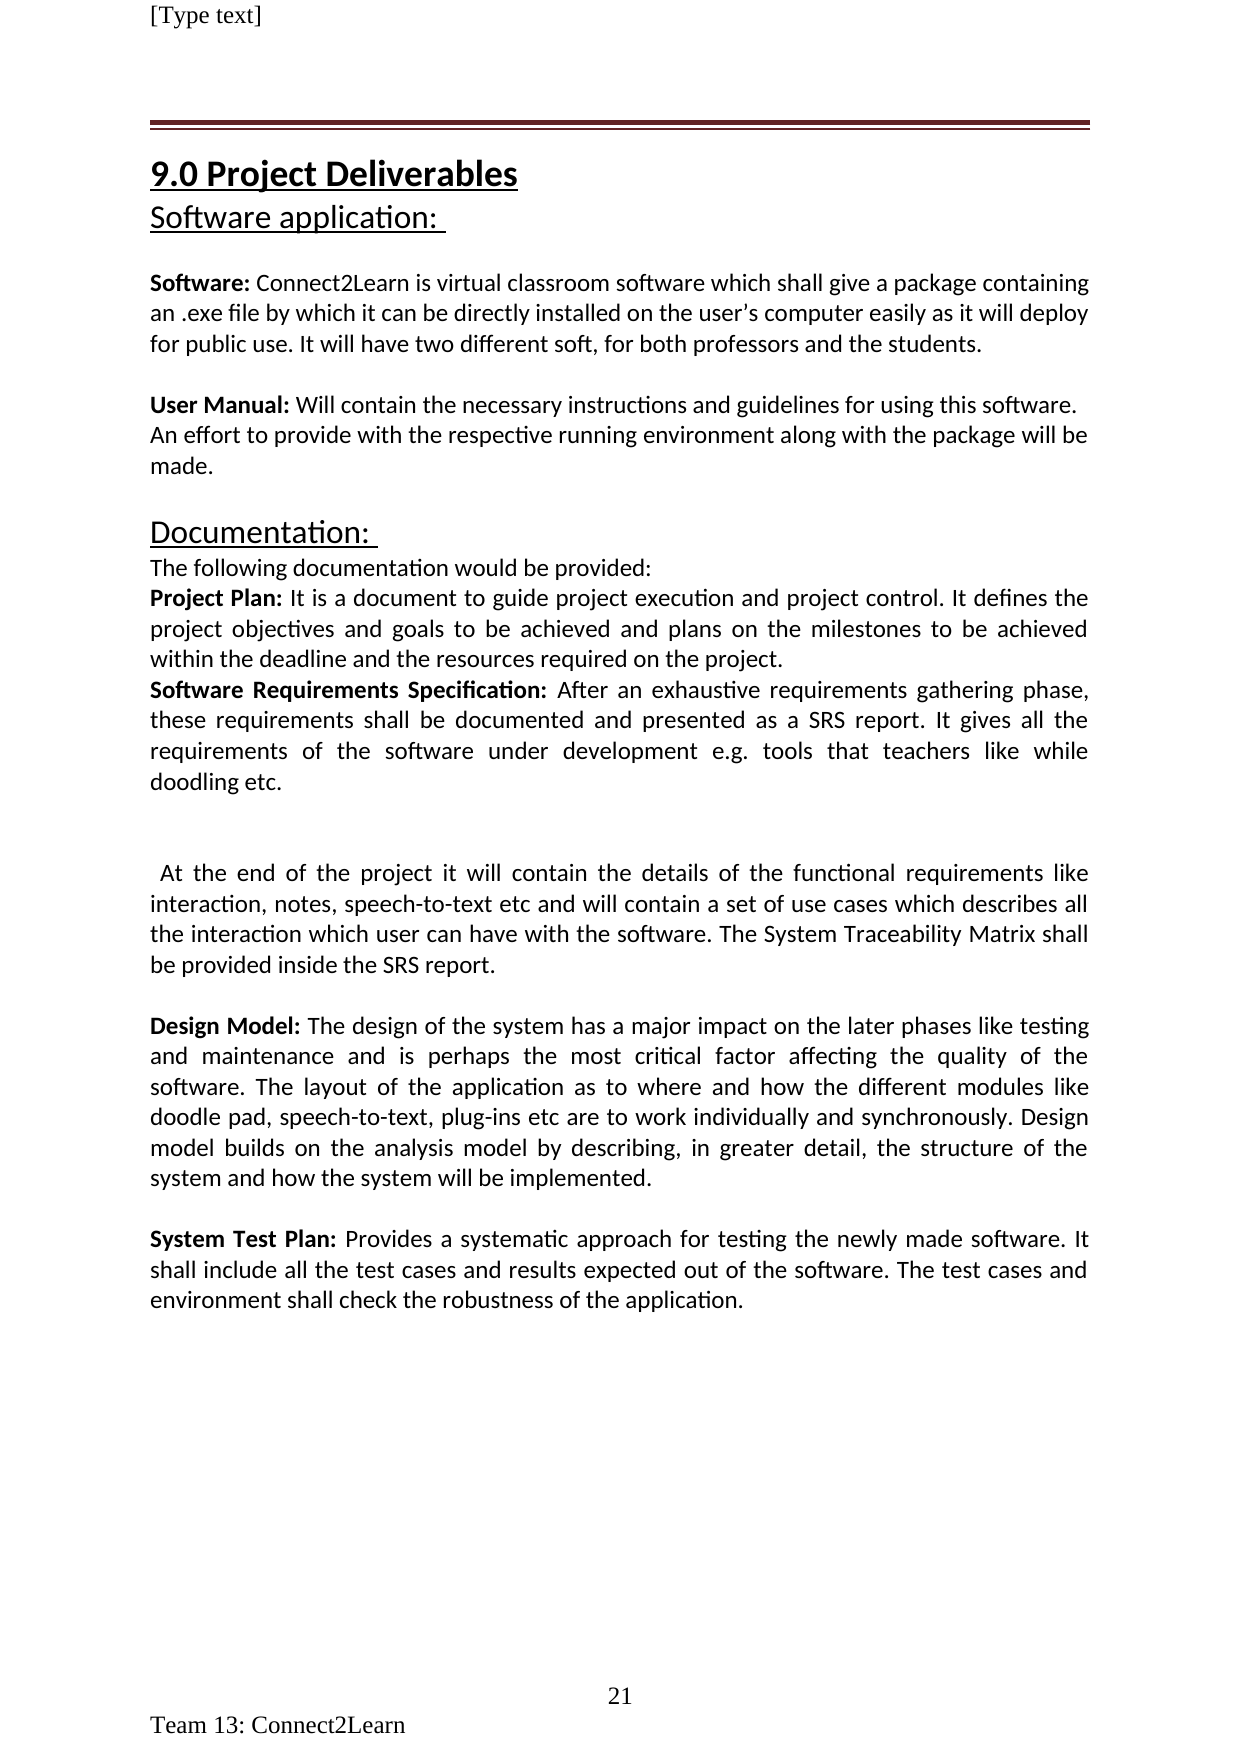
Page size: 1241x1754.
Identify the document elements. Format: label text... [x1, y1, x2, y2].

text System Test Plan: Provides a systematic approach for testing the newly made software. It shall include all the test cases and results expected out of the software. The test cases and environment shall check the robustness of the application. [150, 1223, 1090, 1315]
text Documentation: [150, 511, 1090, 552]
text The following documentation would be provided: [150, 552, 1090, 582]
text User Manual: Will contain the necessary instructions and guidelines for using this software. [150, 389, 1090, 420]
text Design Model: The design of the system has a major impact on the later phases like testing and maintenance and is perhaps the most critical factor affecting the quality of the software. The layout of the application as to where and how the different modules like doodle pad, speech-to-text, plug-ins etc are to work individually and synchronously. Design model builds on the analysis model by describing, in greater detail, the structure of the system and how the system will be implemented. [150, 1010, 1090, 1193]
text Project Plan: It is a document to guide project execution and project control. It defines the project objectives and goals to be achieved and plans on the milestones to be achieved within the deadline and the resources required on the project. [150, 582, 1090, 674]
text An effort to provide with the respective running environment along with the package will be made. [150, 420, 1090, 481]
text 9.0 Project Deliverables [150, 150, 1090, 196]
text Software application: [150, 196, 1090, 237]
text At the end of the project it will contain the details of the functional requirements like interaction, notes, speech-to-text etc and will contain a set of use cases which describes all the interaction which user can have with the software. The System Traceability Matrix shall be provided inside the SRS report. [150, 857, 1090, 979]
text Software: Connect2Learn is virtual classroom software which shall give a package containing an .exe file by which it can be directly installed on the user’s computer easily as it will deploy for public use. It will have two different soft, for both professors and the students. [150, 267, 1090, 359]
text Software Requirements Specification: After an exhaustive requirements gathering phase, these requirements shall be documented and presented as a SRS report. It gives all the requirements of the software under development e.g. tools that teachers like while doodling etc. [150, 674, 1090, 796]
